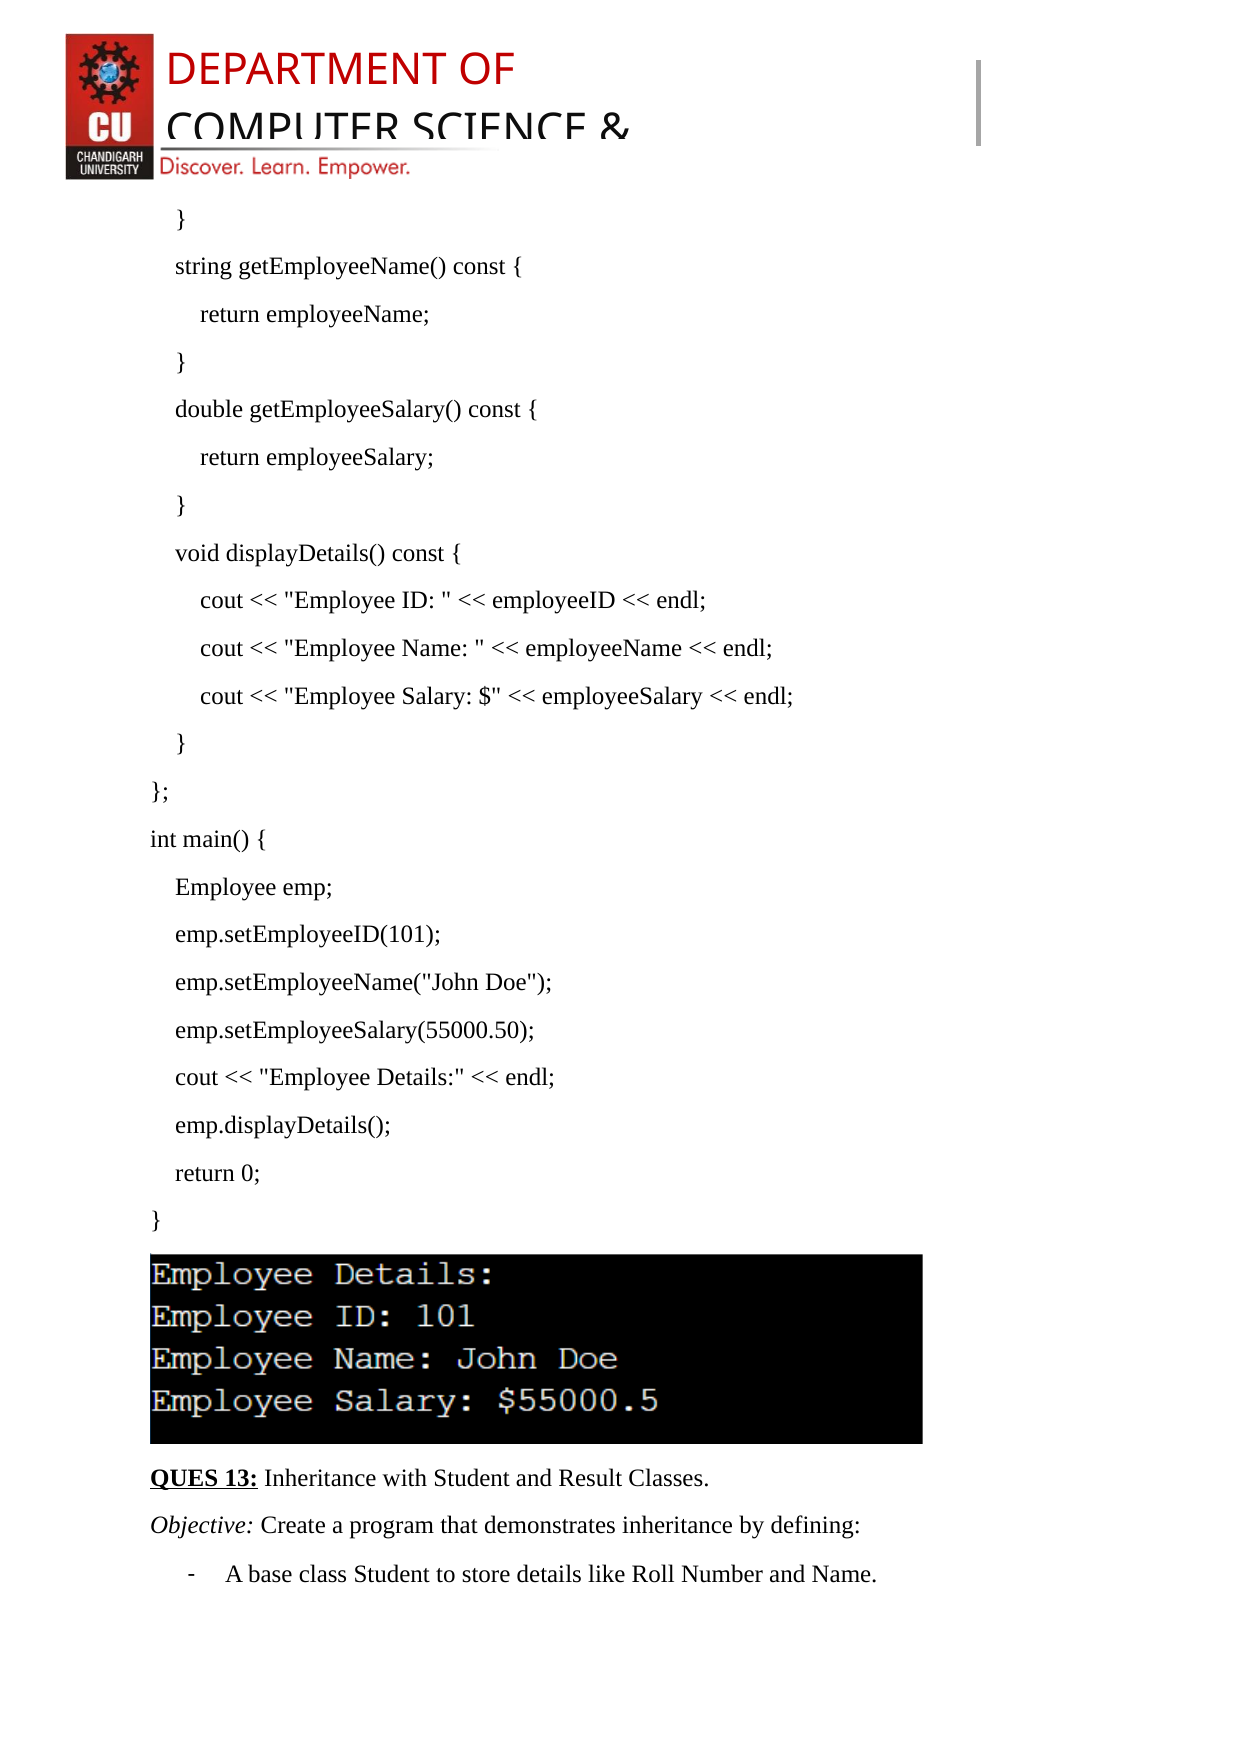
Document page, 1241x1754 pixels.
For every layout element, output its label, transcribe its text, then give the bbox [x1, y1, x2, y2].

text return 0; [150, 1158, 1090, 1187]
text double getEmployeeSalary() const { [150, 394, 1090, 423]
text return employeeSalary; [150, 442, 1090, 471]
text } [150, 728, 1090, 757]
text int main() { [150, 824, 1090, 853]
text cout << "Employee Salary: $" << employeeSalary << endl; [150, 681, 1090, 709]
picture [150, 1253, 923, 1444]
text cout << "Employee ID: " << employeeID << endl; [150, 585, 1090, 614]
text QUES 13: Inheritance with Student and Result Classes. [150, 1463, 1090, 1492]
text void displayDetails() const { [150, 538, 1090, 566]
text return employeeName; [150, 299, 1090, 328]
text }; [150, 776, 1090, 805]
list A base class Student to store details like Roll Number and Name. [187, 1558, 1090, 1589]
picture [65, 33, 531, 180]
text emp.setEmployeeID(101); [150, 919, 1090, 948]
text } [150, 347, 1090, 376]
text Objective: Create a program that demonstrates inheritance by defining: [150, 1511, 1090, 1539]
text Employee emp; [150, 872, 1090, 900]
text } [150, 490, 1090, 519]
text cout << "Employee Details:" << endl; [150, 1062, 1090, 1091]
text emp.displayDetails(); [150, 1110, 1090, 1139]
text string getEmployeeName() const { [150, 251, 1090, 280]
text emp.setEmployeeName("John Doe"); [150, 967, 1090, 996]
text } [150, 1206, 1090, 1234]
text } [150, 204, 1090, 232]
text emp.setEmployeeSalary(55000.50); [150, 1015, 1090, 1043]
text cout << "Employee Name: " << employeeName << endl; [150, 633, 1090, 662]
